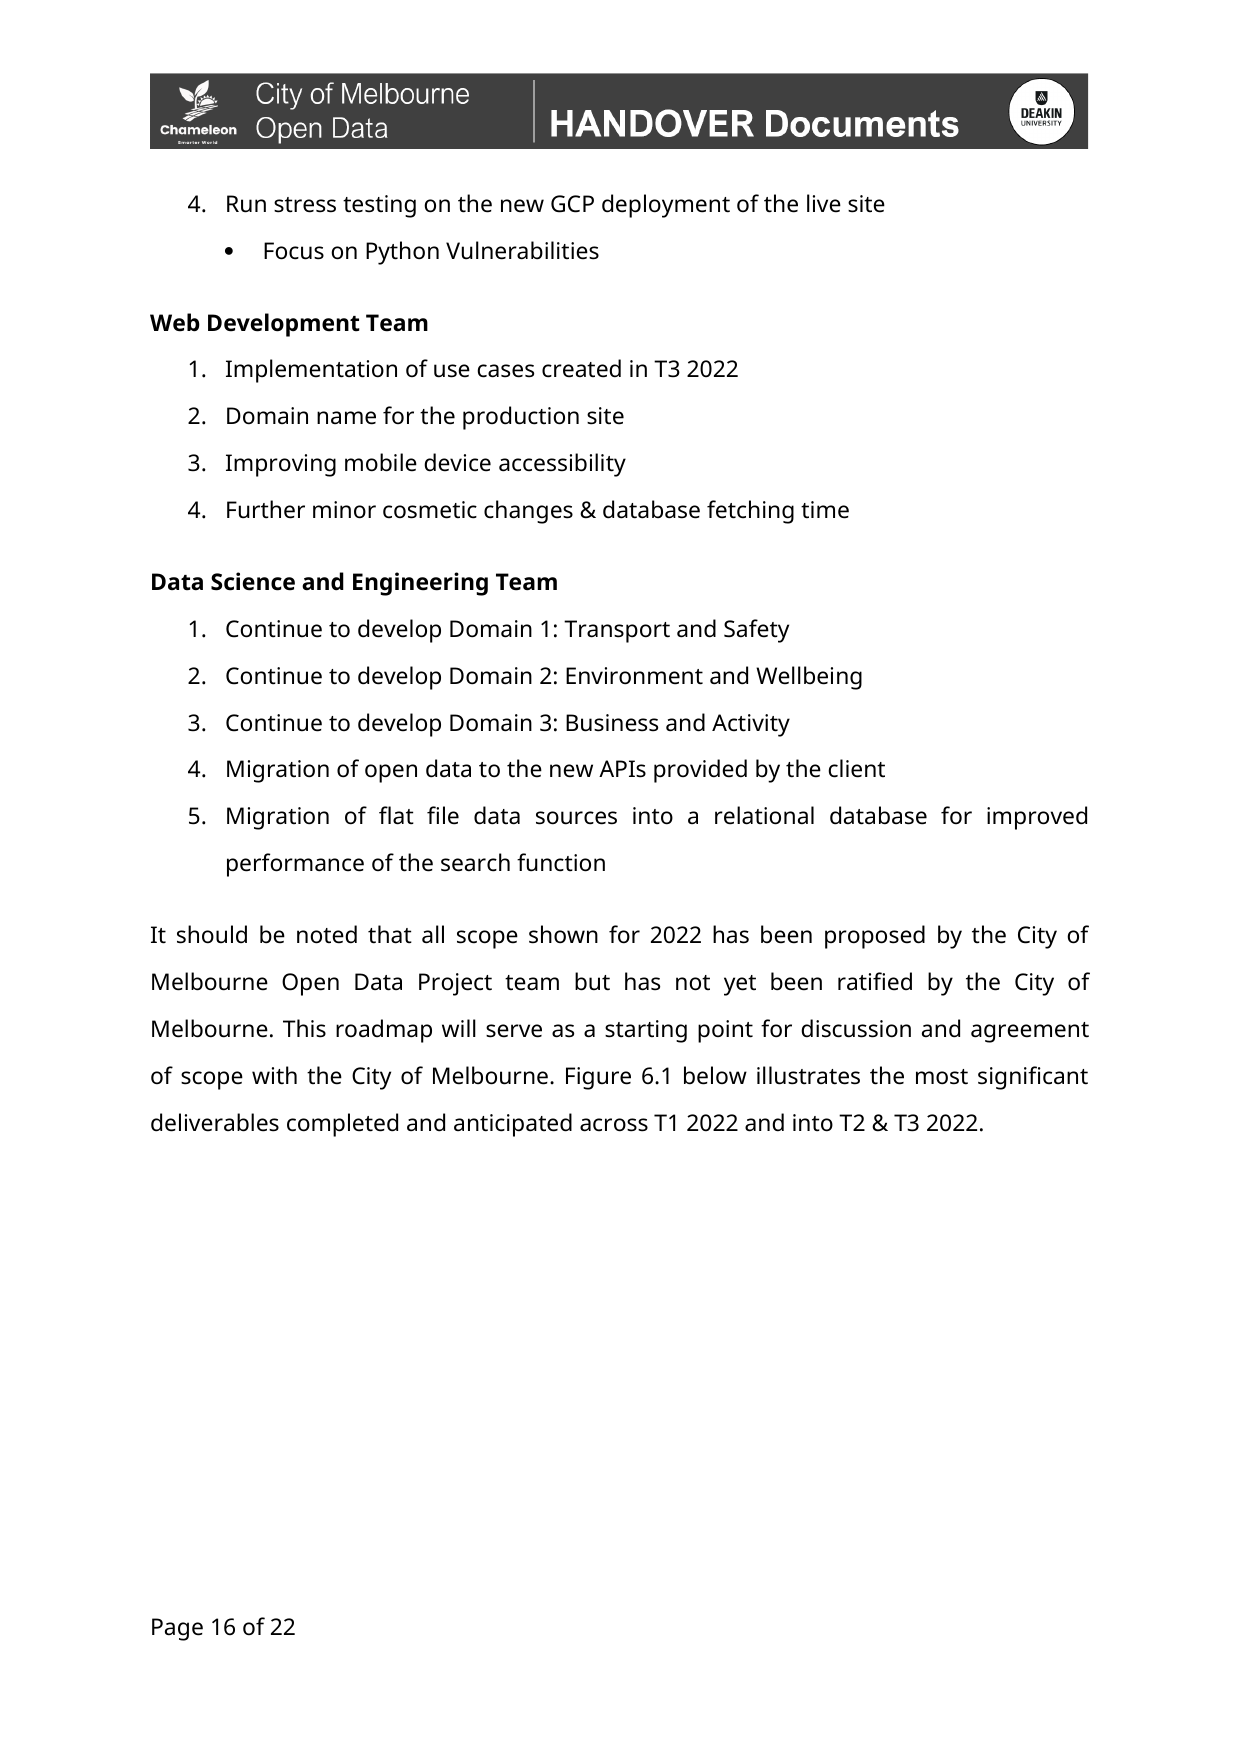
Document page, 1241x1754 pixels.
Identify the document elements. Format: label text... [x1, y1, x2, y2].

list Focus on Python Vulnerabilities [225, 235, 1090, 266]
list Migration of flat file data sources into a relational database for improved performance of the search function [187, 800, 1090, 878]
list Implementation of use cases created in T3 2022 [187, 353, 1090, 385]
list Improving mobile device accessibility [187, 447, 1090, 478]
list Continue to develop Domain 1: Transport and Safety [187, 613, 1090, 644]
subtitle Web Development Team [150, 307, 1090, 338]
list Further minor cosmetic changes & database fetching time [187, 494, 1090, 525]
subtitle Data Science and Engineering Team [150, 566, 1090, 597]
text It should be noted that all scope shown for 2022 has been proposed by the City of Melbourne Open Data Project team but has not yet been ratified by the City of Melbourne. This roadmap will serve as a starting point for discussion and agreement of scope with the City of Melbourne. Figure 6.1 below illustrates the most significant deliverables completed and anticipated across T1 2022 and into T2 & T3 2022. [150, 919, 1090, 1138]
list Migration of open data to the new APIs provided by the client [187, 753, 1090, 785]
list Continue to develop Domain 3: Business and Activity [187, 707, 1090, 738]
picture [150, 73, 1089, 150]
list Domain name for the production site [187, 400, 1090, 432]
list Run stress testing on the new GCP deployment of the live site [187, 188, 1090, 219]
list Continue to develop Domain 2: Environment and Wellbeing [187, 660, 1090, 691]
